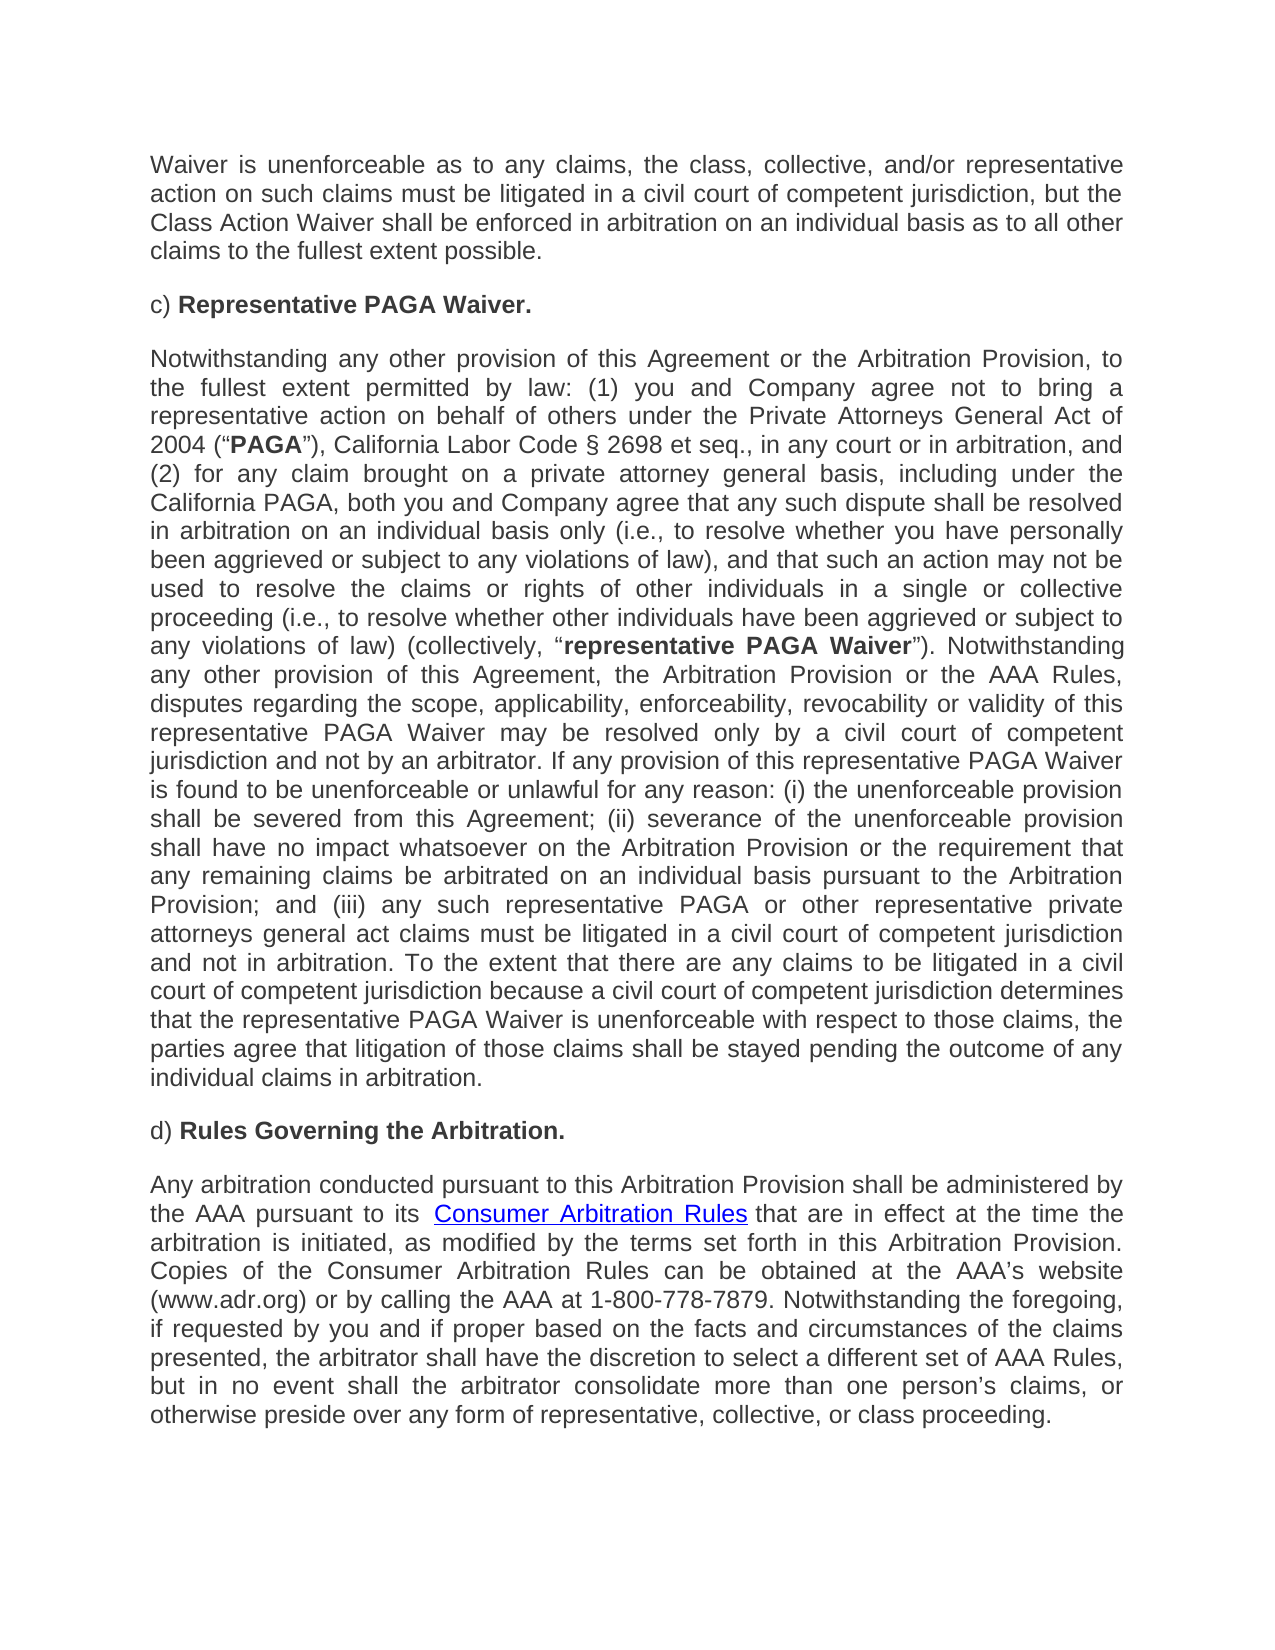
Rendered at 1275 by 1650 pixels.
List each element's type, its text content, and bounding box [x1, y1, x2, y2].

text Any arbitration conducted pursuant to this Arbitration Provision shall be administered by the AAA pursuant to its Consumer Arbitration Rules that are in effect at the time the arbitration is initiated, as modified by the terms set forth in this Arbitration Provision. Copies of the Consumer Arbitration Rules can be obtained at the AAA’s website (www.adr.org) or by calling the AAA at 1-800-778-7879. Notwithstanding the foregoing, if requested by you and if proper based on the facts and circumstances of the claims presented, the arbitrator shall have the discretion to select a different set of AAA Rules, but in no event shall the arbitrator consolidate more than one person’s claims, or otherwise preside over any form of representative, collective, or class proceeding. [150, 1170, 1125, 1429]
text Notwithstanding any other provision of this Agreement or the Arbitration Provision, to the fullest extent permitted by law: (1) you and Company agree not to bring a representative action on behalf of others under the Private Attorneys General Act of 2004 (“PAGA”), California Labor Code § 2698 et seq., in any court or in arbitration, and (2) for any claim brought on a private attorney general basis, including under the California PAGA, both you and Company agree that any such dispute shall be resolved in arbitration on an individual basis only (i.e., to resolve whether you have personally been aggrieved or subject to any violations of law), and that such an action may not be used to resolve the claims or rights of other individuals in a single or collective proceeding (i.e., to resolve whether other individuals have been aggrieved or subject to any violations of law) (collectively, “representative PAGA Waiver”). Notwithstanding any other provision of this Agreement, the Arbitration Provision or the AAA Rules, disputes regarding the scope, applicability, enforceability, revocability or validity of this representative PAGA Waiver may be resolved only by a civil court of competent jurisdiction and not by an arbitrator. If any provision of this representative PAGA Waiver is found to be unenforceable or unlawful for any reason: (i) the unenforceable provision shall be severed from this Agreement; (ii) severance of the unenforceable provision shall have no impact whatsoever on the Arbitration Provision or the requirement that any remaining claims be arbitrated on an individual basis pursuant to the Arbitration Provision; and (iii) any such representative PAGA or other representative private attorneys general act claims must be litigated in a civil court of competent jurisdiction and not in arbitration. To the extent that there are any claims to be litigated in a civil court of competent jurisdiction because a civil court of competent jurisdiction determines that the representative PAGA Waiver is unenforceable with respect to those claims, the parties agree that litigation of those claims shall be stayed pending the outcome of any individual claims in arbitration. [150, 344, 1125, 1091]
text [150, 150, 1125, 265]
text d) Rules Governing the Arbitration. [150, 1116, 1125, 1145]
text c) Representative PAGA Waiver. [150, 290, 1125, 319]
